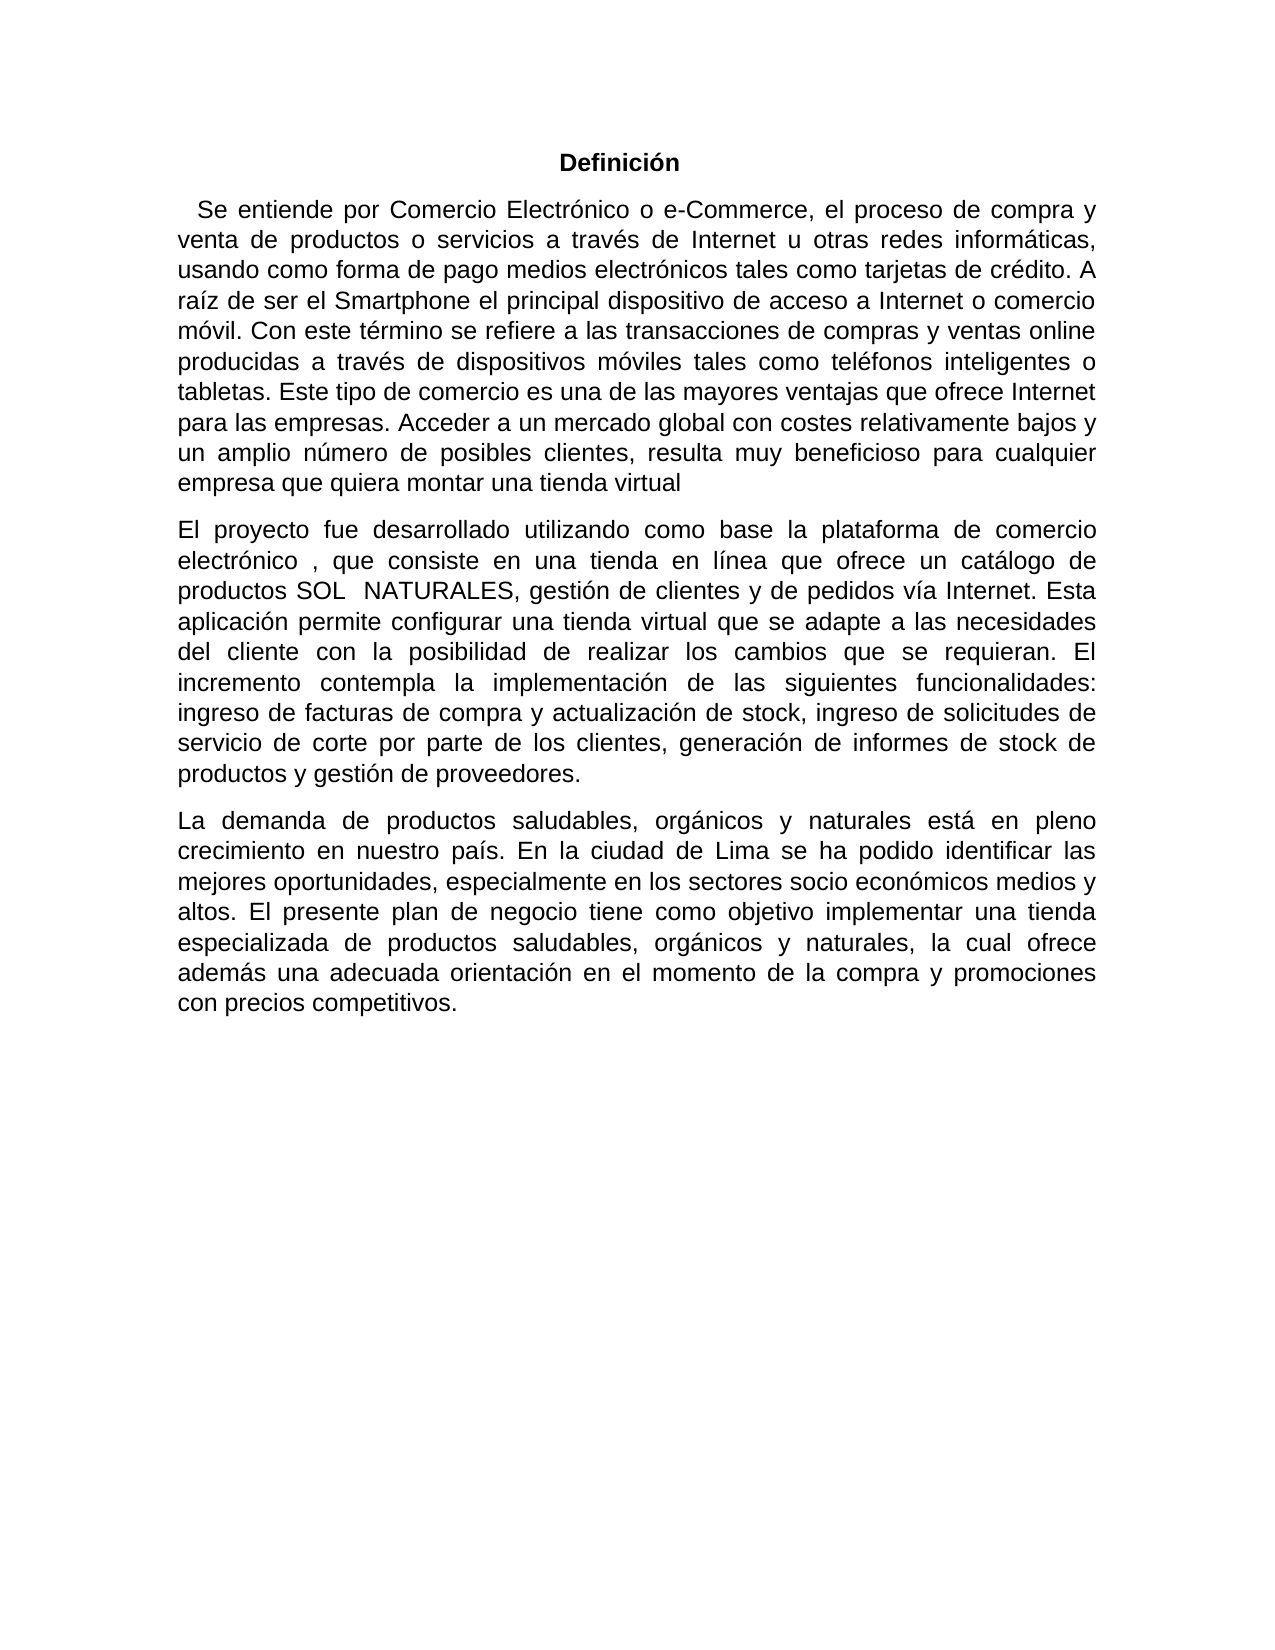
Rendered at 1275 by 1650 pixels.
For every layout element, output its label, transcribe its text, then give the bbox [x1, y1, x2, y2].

text Se entiende por Comercio Electrónico o e-Commerce, el proceso de compra y venta de productos o servicios a través de Internet u otras redes informáticas, usando como forma de pago medios electrónicos tales como tarjetas de crédito. A raíz de ser el Smartphone el principal dispositivo de acceso a Internet o comercio móvil. Con este término se refiere a las transacciones de compras y ventas online producidas a través de dispositivos móviles tales como teléfonos inteligentes o tabletas. Este tipo de comercio es una de las mayores ventajas que ofrece Internet para las empresas. Acceder a un mercado global con costes relativamente bajos y un amplio número de posibles clientes, resulta muy beneficioso para cualquier empresa que quiera montar una tienda virtual [177, 195, 1098, 497]
text Definición [177, 148, 1098, 176]
text La demanda de productos saludables, orgánicos y naturales está en pleno crecimiento en nuestro país. En la ciudad de Lima se ha podido identificar las mejores oportunidades, especialmente en los sectores socio económicos medios y altos. El presente plan de negocio tiene como objetivo implementar una tienda especializada de productos saludables, orgánicos y naturales, la cual ofrece además una adecuada orientación en el momento de la compra y promociones con precios competitivos. [177, 806, 1098, 1017]
text El proyecto fue desarrollado utilizando como base la plataforma de comercio electrónico , que consiste en una tienda en línea que ofrece un catálogo de productos SOL NATURALES, gestión de clientes y de pedidos vía Internet. Esta aplicación permite configurar una tienda virtual que se adapte a las necesidades del cliente con la posibilidad de realizar los cambios que se requieran. El incremento contempla la implementación de las siguientes funcionalidades: ingreso de facturas de compra y actualización de stock, ingreso de solicitudes de servicio de corte por parte de los clientes, generación de informes de stock de productos y gestión de proveedores. [177, 516, 1098, 788]
